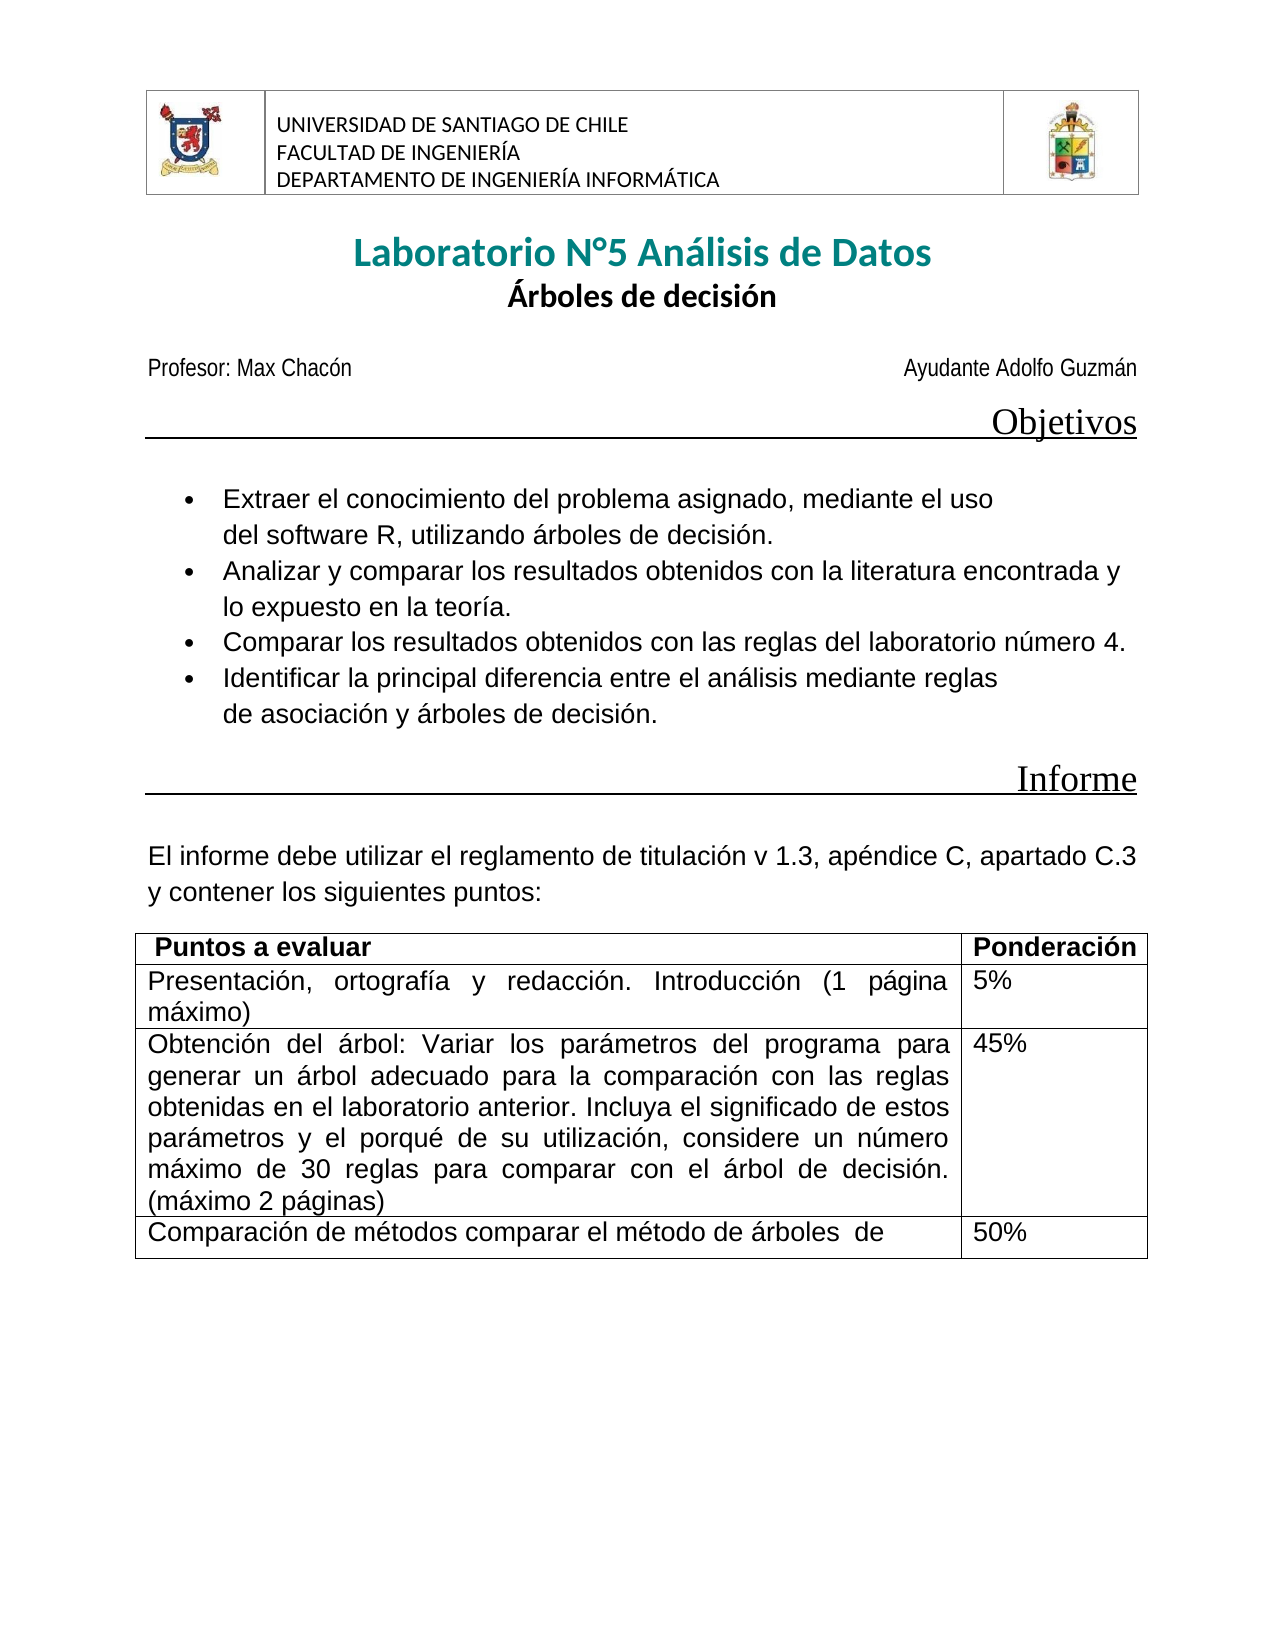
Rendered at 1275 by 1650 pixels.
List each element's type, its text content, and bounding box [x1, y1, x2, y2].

table_header Ponderación [962, 934, 1147, 964]
text Árboles de decisión [350, 276, 934, 315]
table_cell Obtención del árbol: Variar los parámetros del programa para generar un árbol adecuado para la comparación con las reglas obtenidas en el laboratorio anterior. Incluya el significado de estos parámetros y el porqué de su utilización, considere un número máximo de 30 reglas para comparar con el árbol de decisión. (máximo 2 páginas) [136, 1029, 961, 1216]
table_header Puntos a evaluar [136, 934, 961, 964]
table_header [1004, 91, 1138, 194]
table_header [147, 91, 264, 194]
picture [1045, 100, 1104, 181]
text Profesor: Max Chacón Ayudante Adolfo Guzmán [148, 352, 1160, 381]
table_cell Presentación, ortografía y redacción. Introducción (1 página máximo) [136, 965, 961, 1027]
subtitle Objetivos [145, 399, 1160, 443]
picture [158, 102, 223, 177]
text El informe debe utilizar el reglamento de titulación v 1.3, apéndice C, apartado C.3 y contener los siguientes puntos: [148, 840, 1148, 907]
table_cell Comparación de métodos comparar el método de árboles de [136, 1217, 961, 1258]
list Comparar los resultados obtenidos con las reglas del laboratorio número 4. [185, 627, 1160, 658]
text Laboratorio N°5 Análisis de Datos [351, 227, 934, 276]
table_cell 45% [962, 1029, 1147, 1216]
subtitle Informe [145, 756, 1160, 799]
table_header UNIVERSIDAD DE SANTIAGO DE CHILE FACULTAD DE INGENIERÍA DEPARTAMENTO DE INGENIERÍA INFORMÁTICA [266, 91, 1003, 194]
table_cell 5% [962, 965, 1147, 1027]
list Identificar la principal diferencia entre el análisis mediante reglas de asociación y árboles de decisión. [185, 662, 1036, 729]
table_cell 50% [962, 1217, 1147, 1258]
list Analizar y comparar los resultados obtenidos con la literatura encontrada y lo expuesto en la teoría. [185, 555, 1120, 622]
list Extraer el conocimiento del problema asignado, mediante el uso del software R, utilizando árboles de decisión. [185, 483, 1037, 551]
